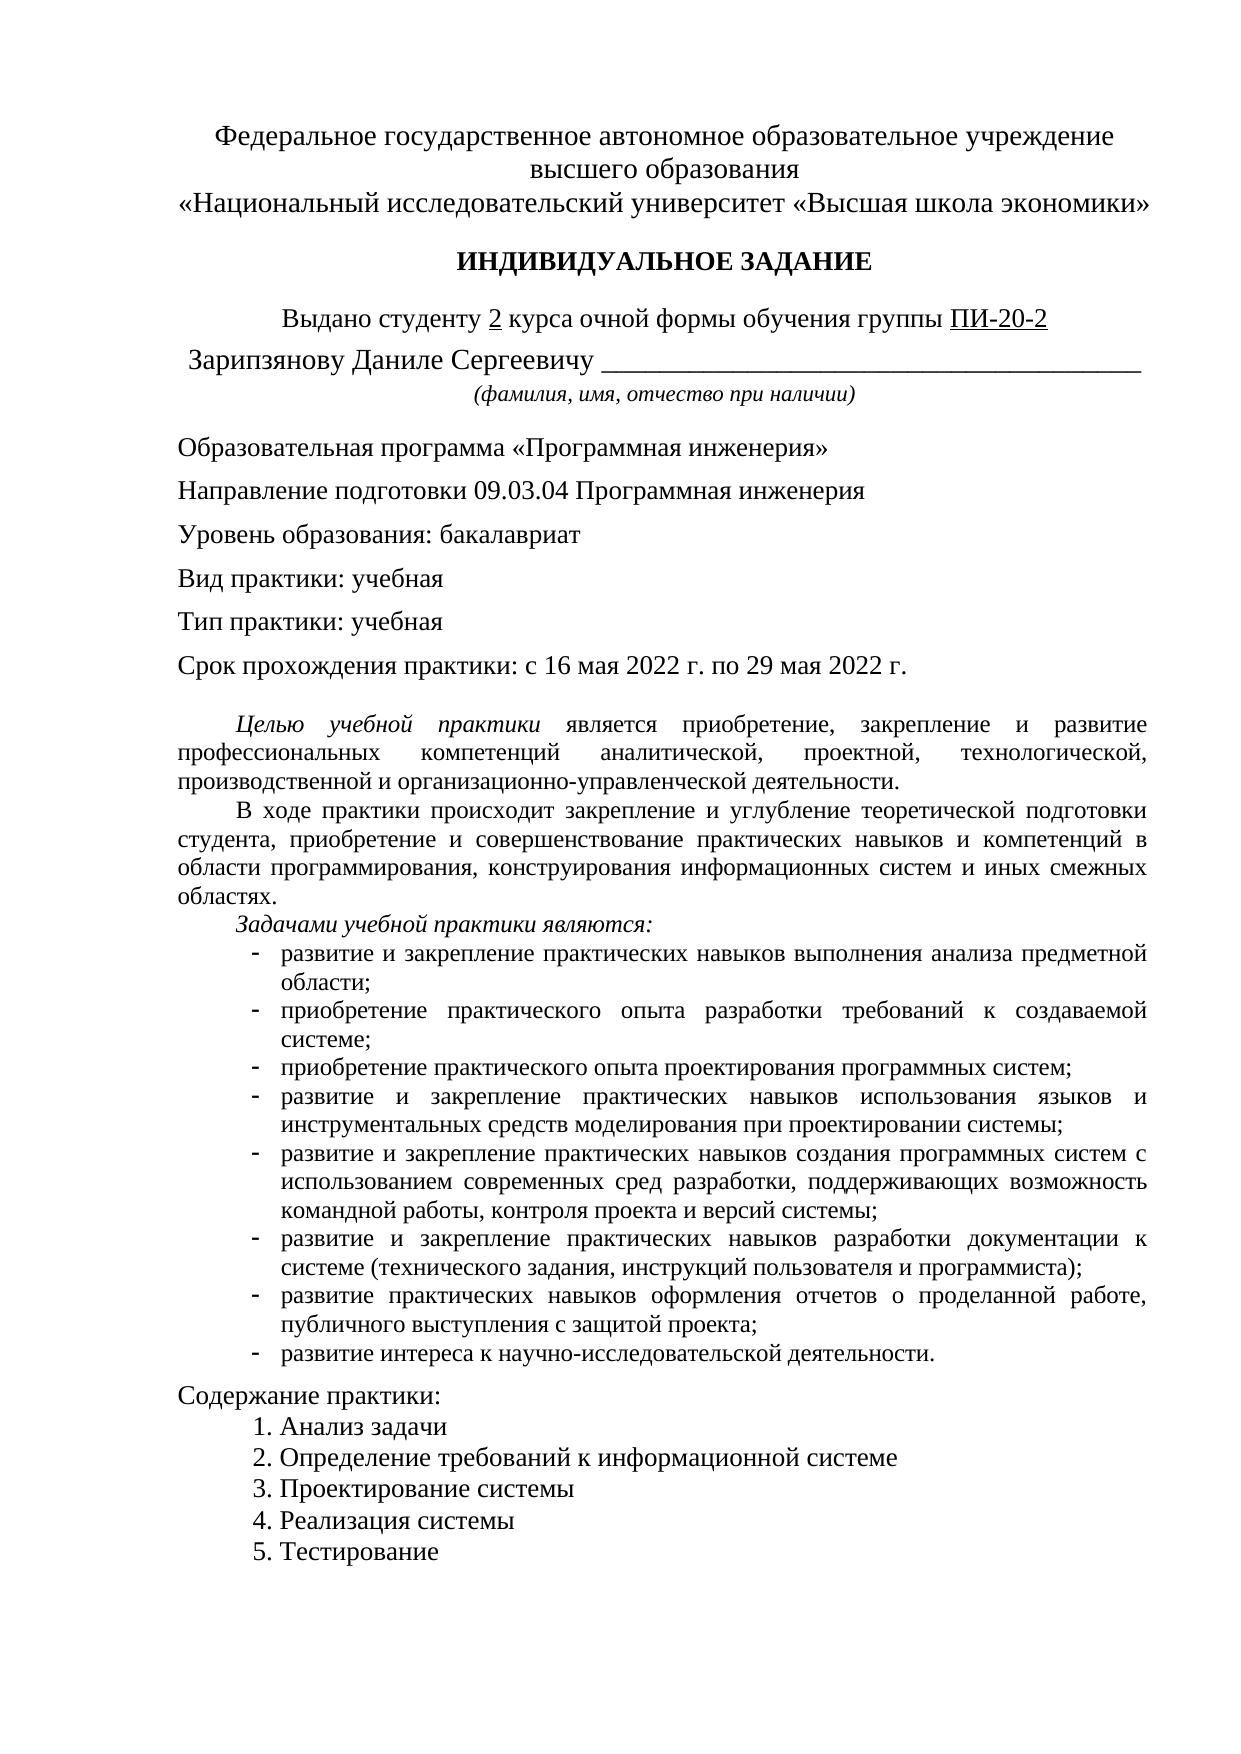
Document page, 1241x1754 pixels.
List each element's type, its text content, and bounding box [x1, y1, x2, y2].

text 3. Проектирование системы [252, 1473, 1152, 1504]
list развитие интереса к научно-исследовательской деятельности. [251, 1338, 1147, 1367]
text Уровень образования: бакалавриат [177, 518, 1152, 549]
list развитие и закрепление практических навыков создания программных систем с использованием современных сред разработки, поддерживающих возможность командной работы, контроля проекта и версий системы; [251, 1138, 1147, 1224]
list развитие практических навыков оформления отчетов о проделанной работе, публичного выступления с защитой проекта; [251, 1281, 1147, 1338]
text Тип практики: учебная [177, 605, 1152, 637]
text Срок прохождения практики: с 16 мая 2022 г. по 29 мая 2022 г. [177, 649, 1152, 680]
text Направление подготовки 09.03.04 Программная инженерия [177, 474, 1152, 506]
text 4. Реализация системы [252, 1504, 1152, 1535]
text В ходе практики происходит закрепление и углубление теоретической подготовки студента, приобретение и совершенствование практических навыков и компетенций в области программирования, конструирования информационных систем и иных смежных областях. [177, 795, 1147, 910]
text «Национальный исследовательский университет «Высшая школа экономики» [177, 185, 1152, 219]
text Вид практики: учебная [177, 562, 1152, 593]
text высшего образования [177, 152, 1152, 185]
text ИНДИВИДУАЛЬНОЕ ЗАДАНИЕ [177, 245, 1152, 276]
text Выдано студенту 2 курса очной формы обучения группы ПИ-20-2 [177, 302, 1152, 333]
text Содержание практики: [177, 1379, 1152, 1410]
list приобретение практического опыта разработки требований к создаваемой системе; [251, 996, 1147, 1053]
text Задачами учебной практики являются: [177, 910, 1147, 938]
list развитие и закрепление практических навыков выполнения анализа предметной области; [251, 938, 1147, 996]
text 2. Определение требований к информационной системе [252, 1441, 1152, 1473]
text 5. Тестирование [252, 1535, 1152, 1566]
text Образовательная программа «Программная инженерия» [177, 431, 1152, 462]
list развитие и закрепление практических навыков разработки документации к системе (технического задания, инструкций пользователя и программиста); [251, 1224, 1147, 1281]
list развитие и закрепление практических навыков использования языков и инструментальных средств моделирования при проектировании системы; [251, 1081, 1147, 1138]
text 1. Анализ задачи [252, 1410, 1152, 1441]
text Зарипзянову Даниле Сергеевичу _____________________________________ (фамилия, имя, отчество при наличии) [177, 342, 1152, 406]
list приобретение практического опыта проектирования программных систем; [251, 1053, 1147, 1081]
text Целью учебной практики является приобретение, закрепление и развитие профессиональных компетенций аналитической, проектной, технологической, производственной и организационно-управленческой деятельности. [177, 709, 1147, 795]
text Федеральное государственное автономное образовательное учреждение [177, 118, 1152, 152]
